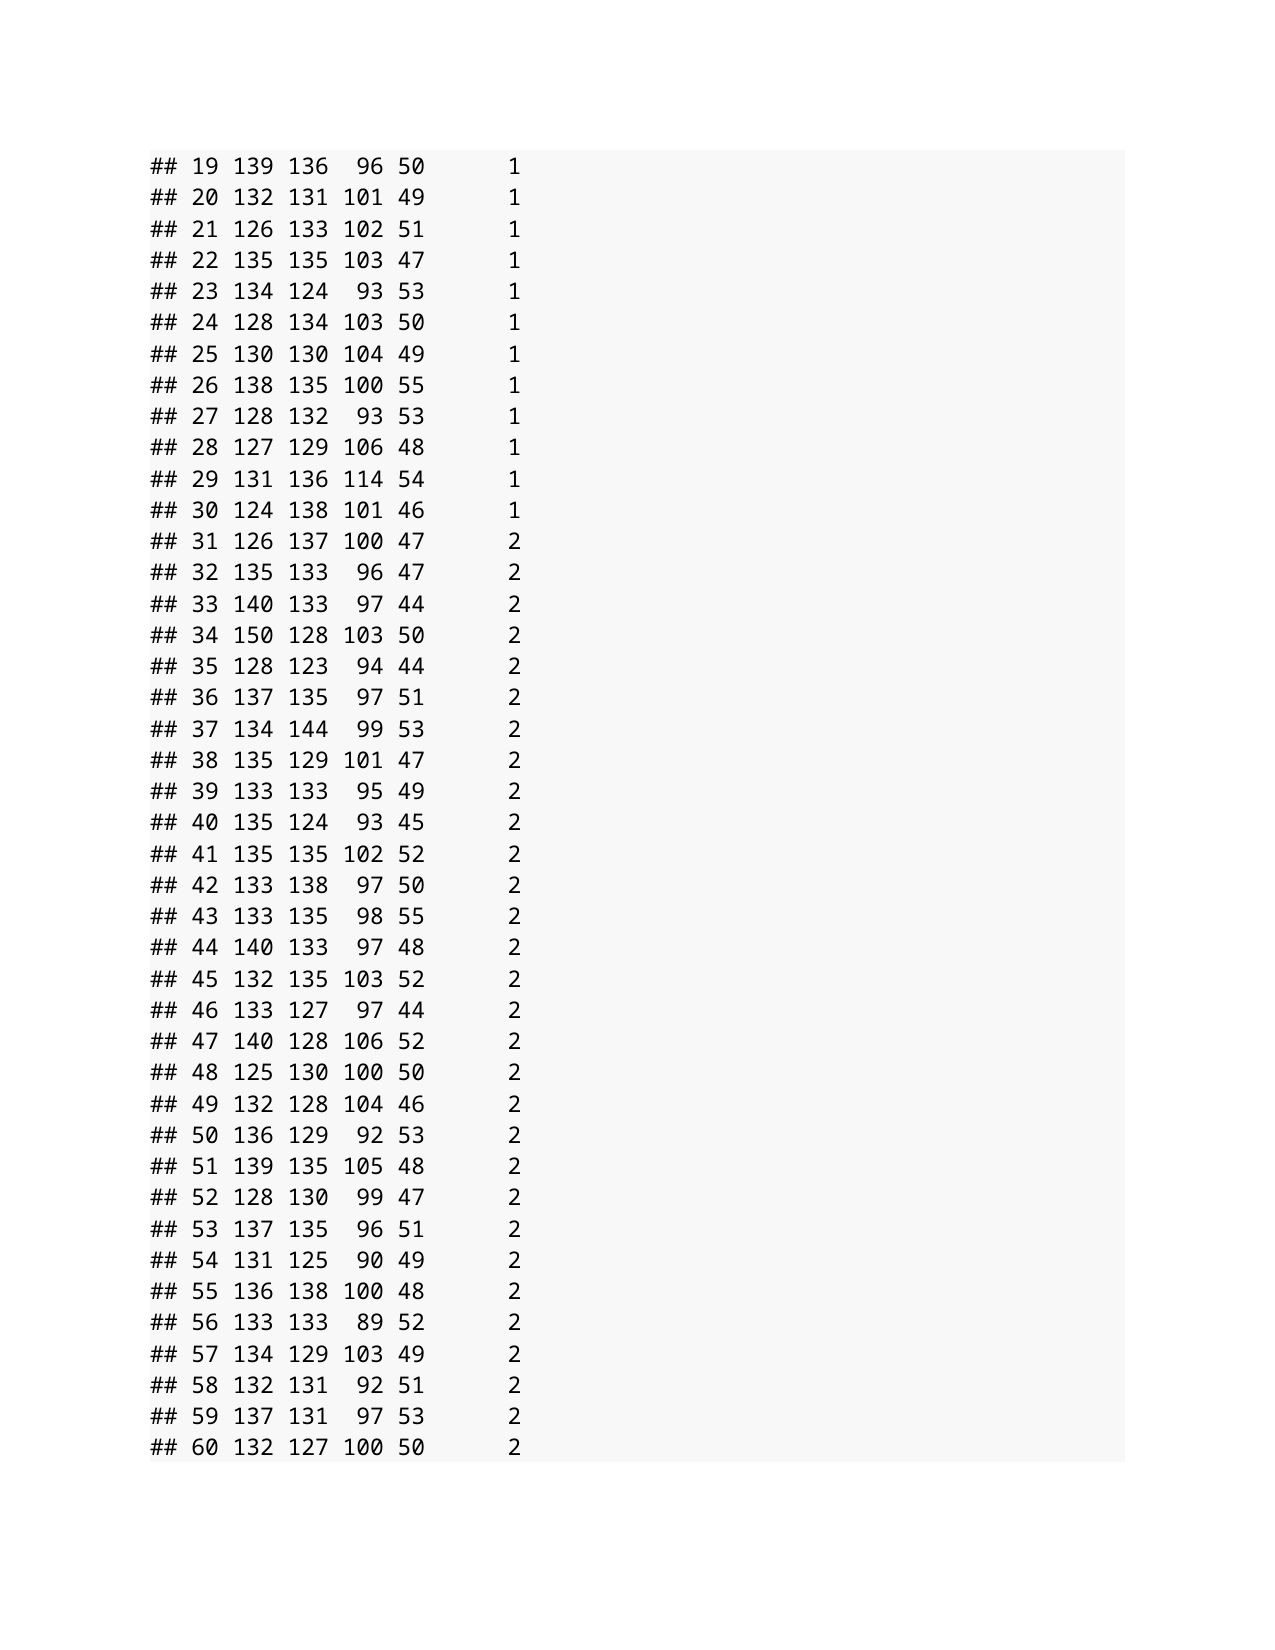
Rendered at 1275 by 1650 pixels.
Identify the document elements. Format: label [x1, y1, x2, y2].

text [150, 150, 1125, 1462]
